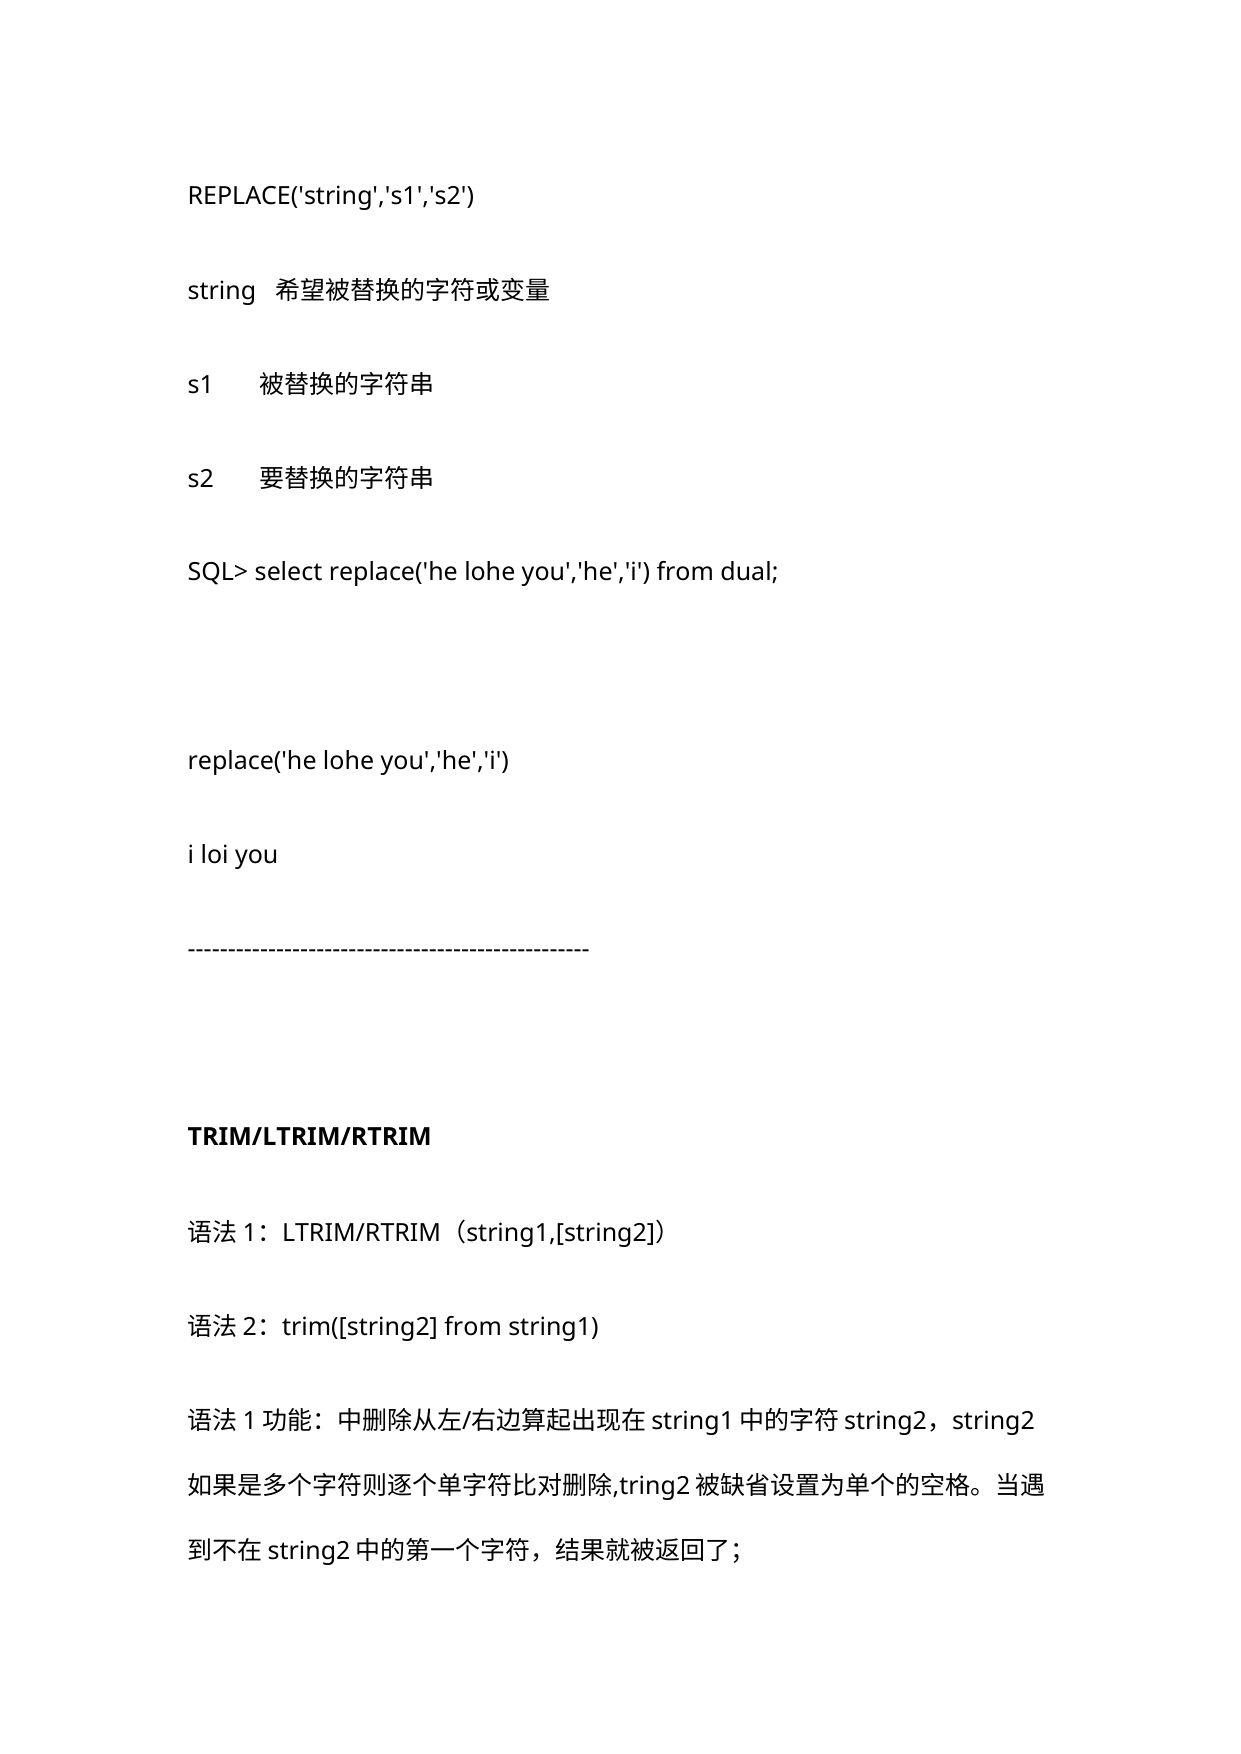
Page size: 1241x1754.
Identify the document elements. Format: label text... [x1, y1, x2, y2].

text REPLACE('string','s1','s2') [187, 162, 1053, 227]
text s2 要替换的字符串 [187, 444, 1053, 509]
text replace('he lohe you','he','i') [187, 727, 1053, 792]
text i loi you [187, 821, 1053, 886]
text -------------------------------------------------- [187, 915, 1053, 980]
text 语法1：LTRIM/RTRIM（string1,[string2]） [187, 1198, 1053, 1263]
text string 希望被替换的字符或变量 [187, 256, 1053, 321]
text TRIM/LTRIM/RTRIM [187, 1104, 1053, 1169]
text SQL> select replace('he lohe you','he','i') from dual; [187, 539, 1053, 604]
text s1 被替换的字符串 [187, 350, 1053, 415]
text 语法1功能：中删除从左/右边算起出现在string1中的字符string2，string2如果是多个字符则逐个单字符比对删除,tring2被缺省设置为单个的空格。当遇到不在string2中的第一个字符，结果就被返回了； [187, 1386, 1053, 1581]
text 语法2：trim([string2] from string1) [187, 1292, 1053, 1357]
